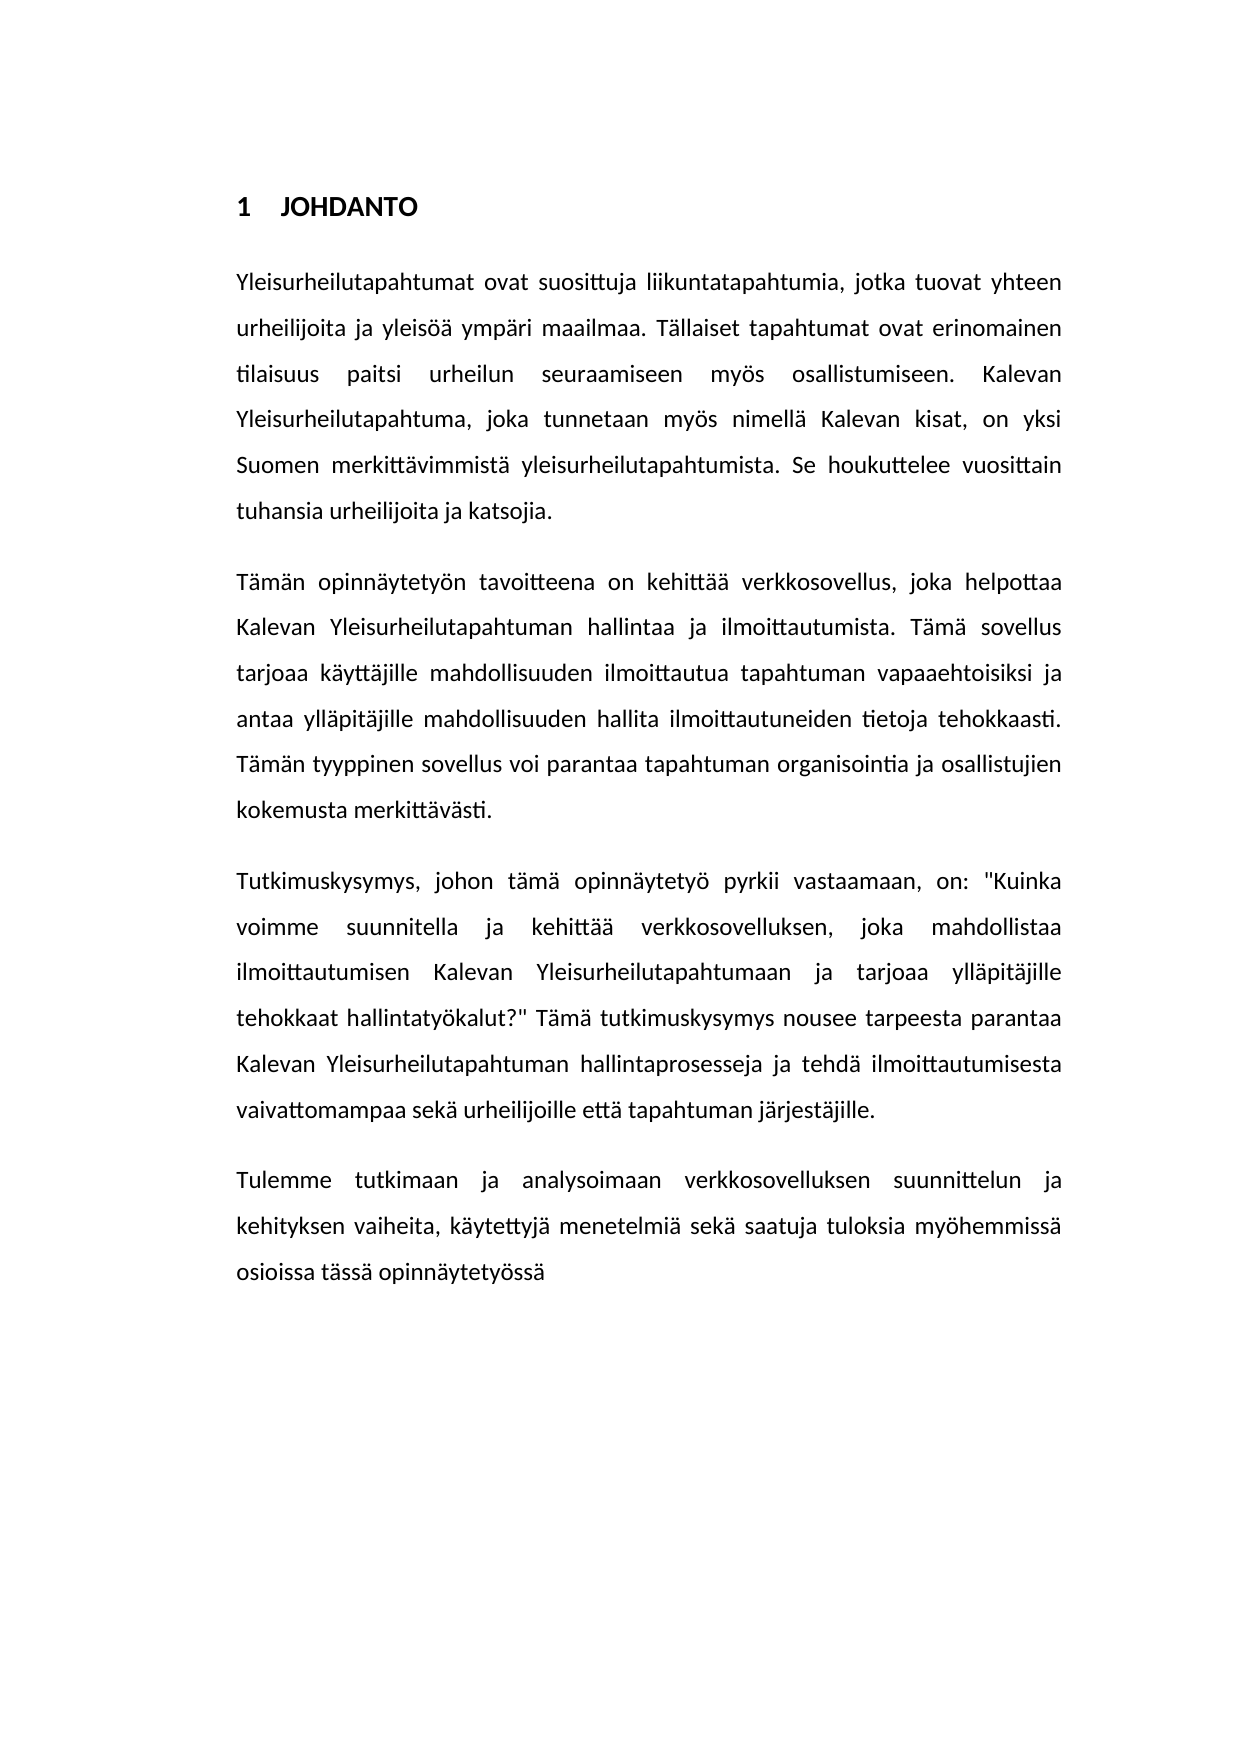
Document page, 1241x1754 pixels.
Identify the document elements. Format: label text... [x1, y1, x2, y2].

text Tämän opinnäytetyön tavoitteena on kehittää verkkosovellus, joka helpottaa Kalevan Yleisurheilutapahtuman hallintaa ja ilmoittautumista. Tämä sovellus tarjoaa käyttäjille mahdollisuuden ilmoittautua tapahtuman vapaaehtoisiksi ja antaa ylläpitäjille mahdollisuuden hallita ilmoittautuneiden tietoja tehokkaasti. Tämän tyyppinen sovellus voi parantaa tapahtuman organisointia ja osallistujien kokemusta merkittävästi. [236, 566, 1063, 825]
subtitle Johdanto [236, 188, 1063, 223]
text Tulemme tutkimaan ja analysoimaan verkkosovelluksen suunnittelun ja kehityksen vaiheita, käytettyjä menetelmiä sekä saatuja tuloksia myöhemmissä osioissa tässä opinnäytetyössä [236, 1164, 1063, 1286]
text Tutkimuskysymys, johon tämä opinnäytetyö pyrkii vastaamaan, on: "Kuinka voimme suunnitella ja kehittää verkkosovelluksen, joka mahdollistaa ilmoittautumisen Kalevan Yleisurheilutapahtumaan ja tarjoaa ylläpitäjille tehokkaat hallintatyökalut?" Tämä tutkimuskysymys nousee tarpeesta parantaa Kalevan Yleisurheilutapahtuman hallintaprosesseja ja tehdä ilmoittautumisesta vaivattomampaa sekä urheilijoille että tapahtuman järjestäjille. [236, 865, 1063, 1124]
text Yleisurheilutapahtumat ovat suosittuja liikuntatapahtumia, jotka tuovat yhteen urheilijoita ja yleisöä ympäri maailmaa. Tällaiset tapahtumat ovat erinomainen tilaisuus paitsi urheilun seuraamiseen myös osallistumiseen. Kalevan Yleisurheilutapahtuma, joka tunnetaan myös nimellä Kalevan kisat, on yksi Suomen merkittävimmistä yleisurheilutapahtumista. Se houkuttelee vuosittain tuhansia urheilijoita ja katsojia. [236, 266, 1063, 526]
